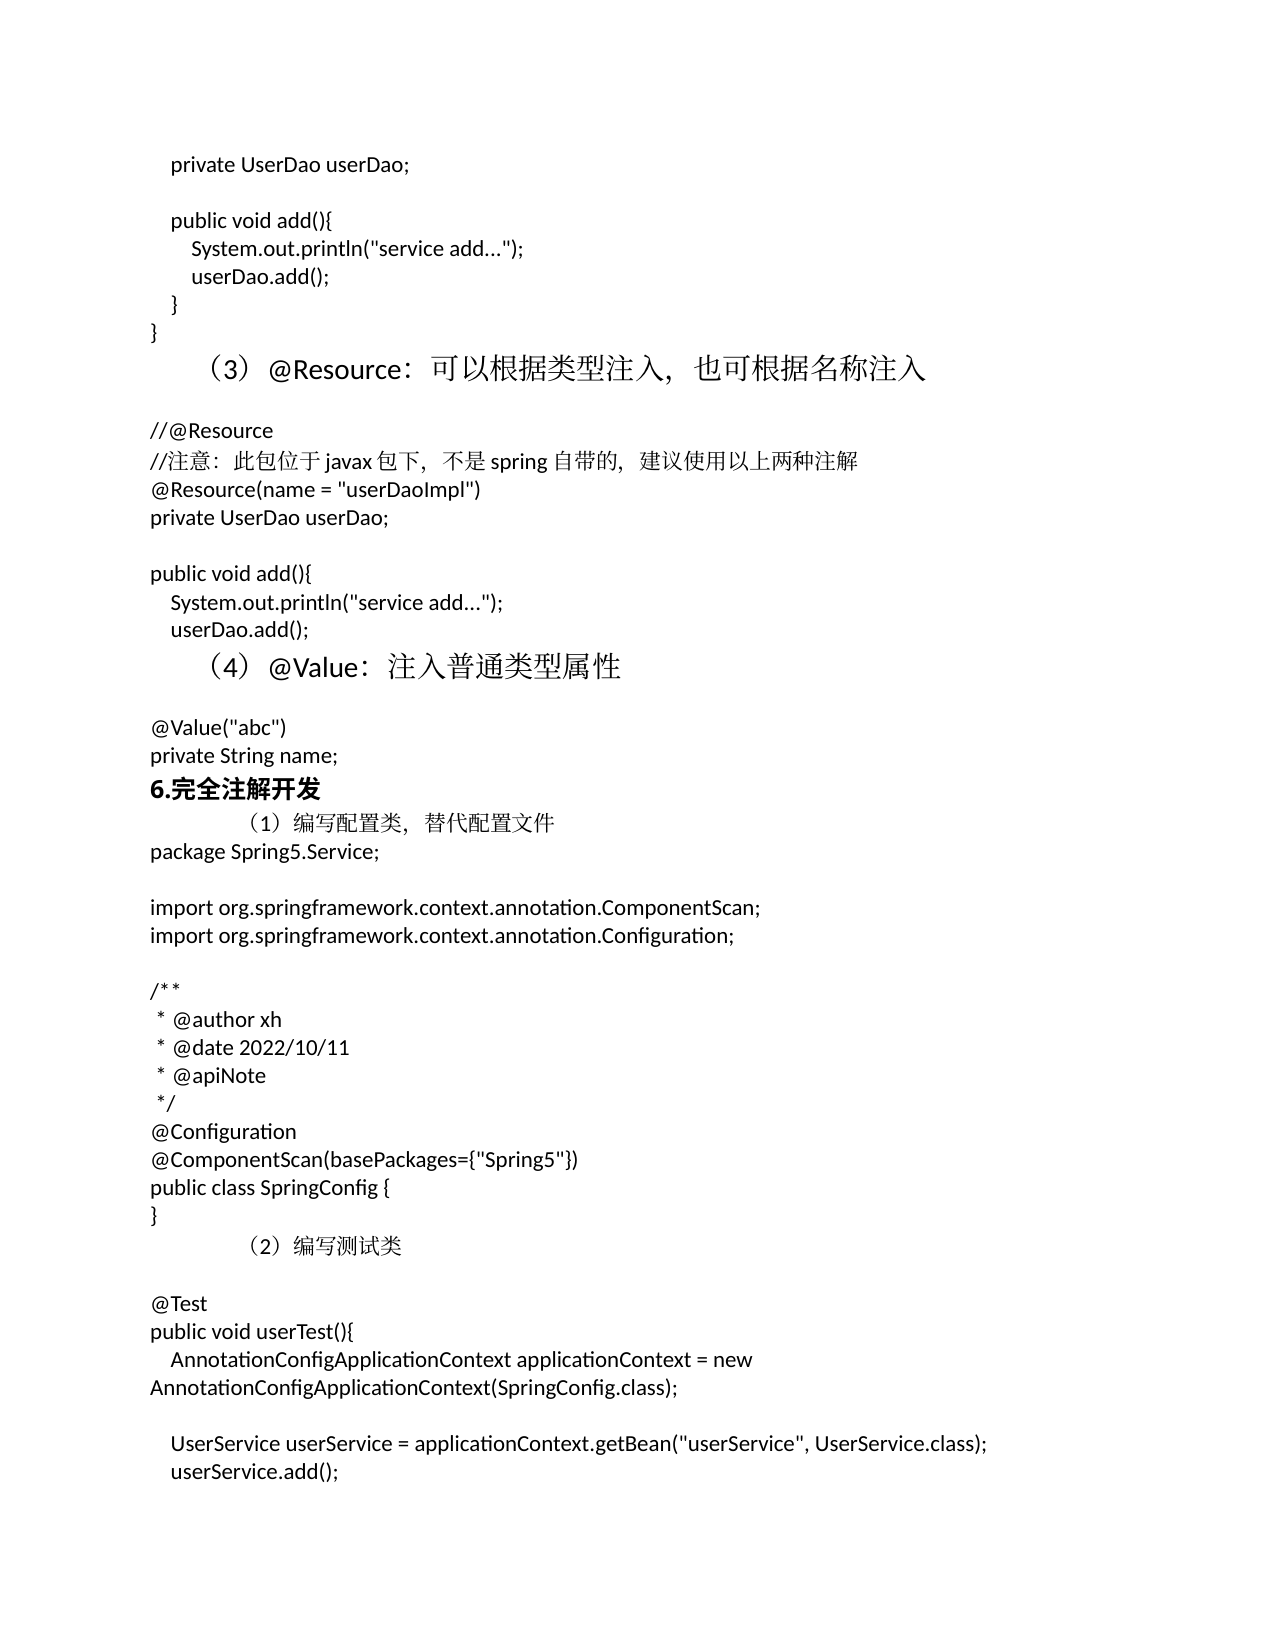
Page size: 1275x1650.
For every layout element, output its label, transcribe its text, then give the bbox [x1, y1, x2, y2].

text private String name; [150, 742, 1125, 769]
text @Test [150, 1289, 1125, 1317]
text System.out.println("service add..."); [150, 588, 1125, 616]
text * @date 2022/10/11 [150, 1033, 1125, 1061]
text public void add(){ [150, 559, 1125, 588]
text import org.springframework.context.annotation.Configuration; [150, 921, 1125, 949]
text @ComponentScan(basePackages={"Spring5"}) [150, 1146, 1125, 1173]
text System.out.println("service add..."); [150, 234, 1125, 262]
text public void userTest(){ [150, 1317, 1125, 1345]
text （2）编写测试类 [150, 1229, 1125, 1261]
text @Resource(name = "userDaoImpl") [150, 476, 1125, 503]
text public void add(){ [150, 206, 1125, 234]
text private UserDao userDao; [150, 150, 1125, 178]
text } [150, 318, 1125, 346]
text （4）@Value：注入普通类型属性 [150, 644, 1125, 686]
text userDao.add(); [150, 262, 1125, 290]
text */ [150, 1089, 1125, 1117]
text userDao.add(); [150, 616, 1125, 644]
text （3）@Resource：可以根据类型注入，也可根据名称注入 [150, 346, 1125, 388]
text * @apiNote [150, 1061, 1125, 1089]
text （1）编写配置类，替代配置文件 [150, 806, 1125, 837]
text //@Resource [150, 416, 1125, 444]
text import org.springframework.context.annotation.ComponentScan; [150, 893, 1125, 921]
text private UserDao userDao; [150, 503, 1125, 532]
text * @author xh [150, 1005, 1125, 1033]
text //注意：此包位于javax包下，不是spring自带的，建议使用以上两种注解 [150, 444, 1125, 476]
text } [150, 1202, 1125, 1229]
text @Value("abc") [150, 713, 1125, 742]
text AnnotationConfigApplicationContext applicationContext = new AnnotationConfigApplicationContext(SpringConfig.class); [150, 1345, 1125, 1401]
text userService.add(); [150, 1457, 1125, 1485]
text UserService userService = applicationContext.getBean("userService", UserService.class); [150, 1429, 1125, 1457]
text } [150, 290, 1125, 318]
text public class SpringConfig { [150, 1173, 1125, 1202]
text /** [150, 977, 1125, 1005]
text package Spring5.Service; [150, 837, 1125, 865]
text @Configuration [150, 1117, 1125, 1146]
